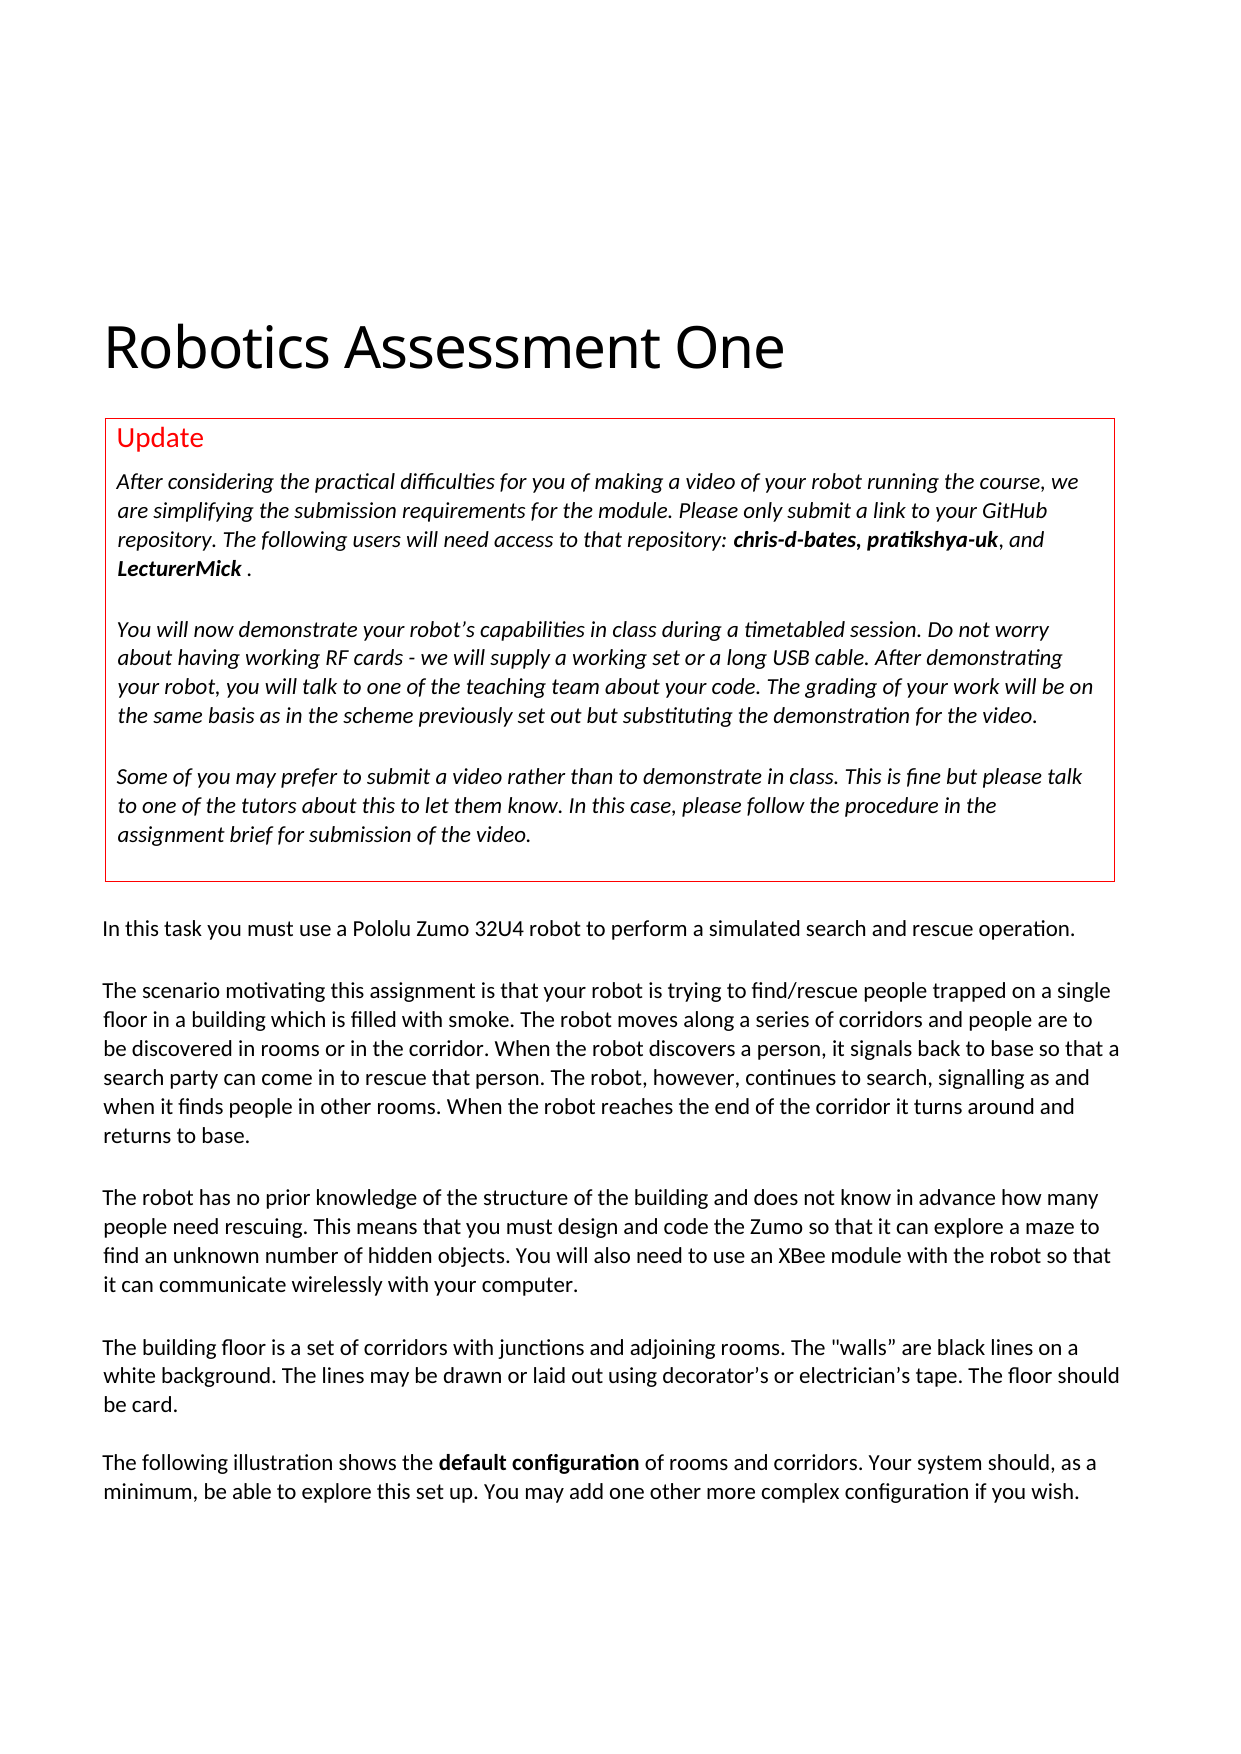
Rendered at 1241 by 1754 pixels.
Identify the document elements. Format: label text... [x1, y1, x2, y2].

title Robotics Assessment One [103, 306, 1122, 386]
text The following illustration shows the default configuration of rooms and corridors. Your system should, as a minimum, be able to explore this set up. You may add one other more complex configuration if you wish. [102, 1448, 1122, 1505]
text The robot has no prior knowledge of the structure of the building and does not know in advance how many people need rescuing. This means that you must design and code the Zumo so that it can explore a maze to find an unknown number of hidden objects. You will also need to use an XBee module with the robot so that it can communicate wirelessly with your computer. [102, 1183, 1122, 1298]
table_header Update After considering the practical difficulties for you of making a video of your robot running the course, we are simplifying the submission requirements for the module. Please only submit a link to your GitHub repository. The following users will need access to that repository: chris-d-bates, pratikshya-uk, and LecturerMick . You will now demonstrate your robot’s capabilities in class during a timetabled session. Do not worry about having working RF cards - we will supply a working set or a long USB cable. After demonstrating your robot, you will talk to one of the teaching team about your code. The grading of your work will be on the same basis as in the scheme previously set out but substituting the demonstration for the video. Some of you may prefer to submit a video rather than to demonstrate in class. This is fine but please talk to one of the tutors about this to let them know. In this case, please follow the procedure in the assignment brief for submission of the video. [106, 419, 1114, 881]
text The scenario motivating this assignment is that your robot is trying to find/rescue people trapped on a single floor in a building which is filled with smoke. The robot moves along a series of corridors and people are to be discovered in rooms or in the corridor. When the robot discovers a person, it signals back to base so that a search party can come in to rescue that person. The robot, however, continues to search, signalling as and when it finds people in other rooms. When the robot reaches the end of the corridor it turns around and returns to base. [102, 977, 1122, 1149]
text The building floor is a set of corridors with junctions and adjoining rooms. The "walls” are black lines on a white background. The lines may be drawn or laid out using decorator’s or electrician’s tape. The floor should be card. [102, 1333, 1122, 1418]
text In this task you must use a Pololu Zumo 32U4 robot to perform a simulated search and rescue operation. [102, 914, 1122, 942]
